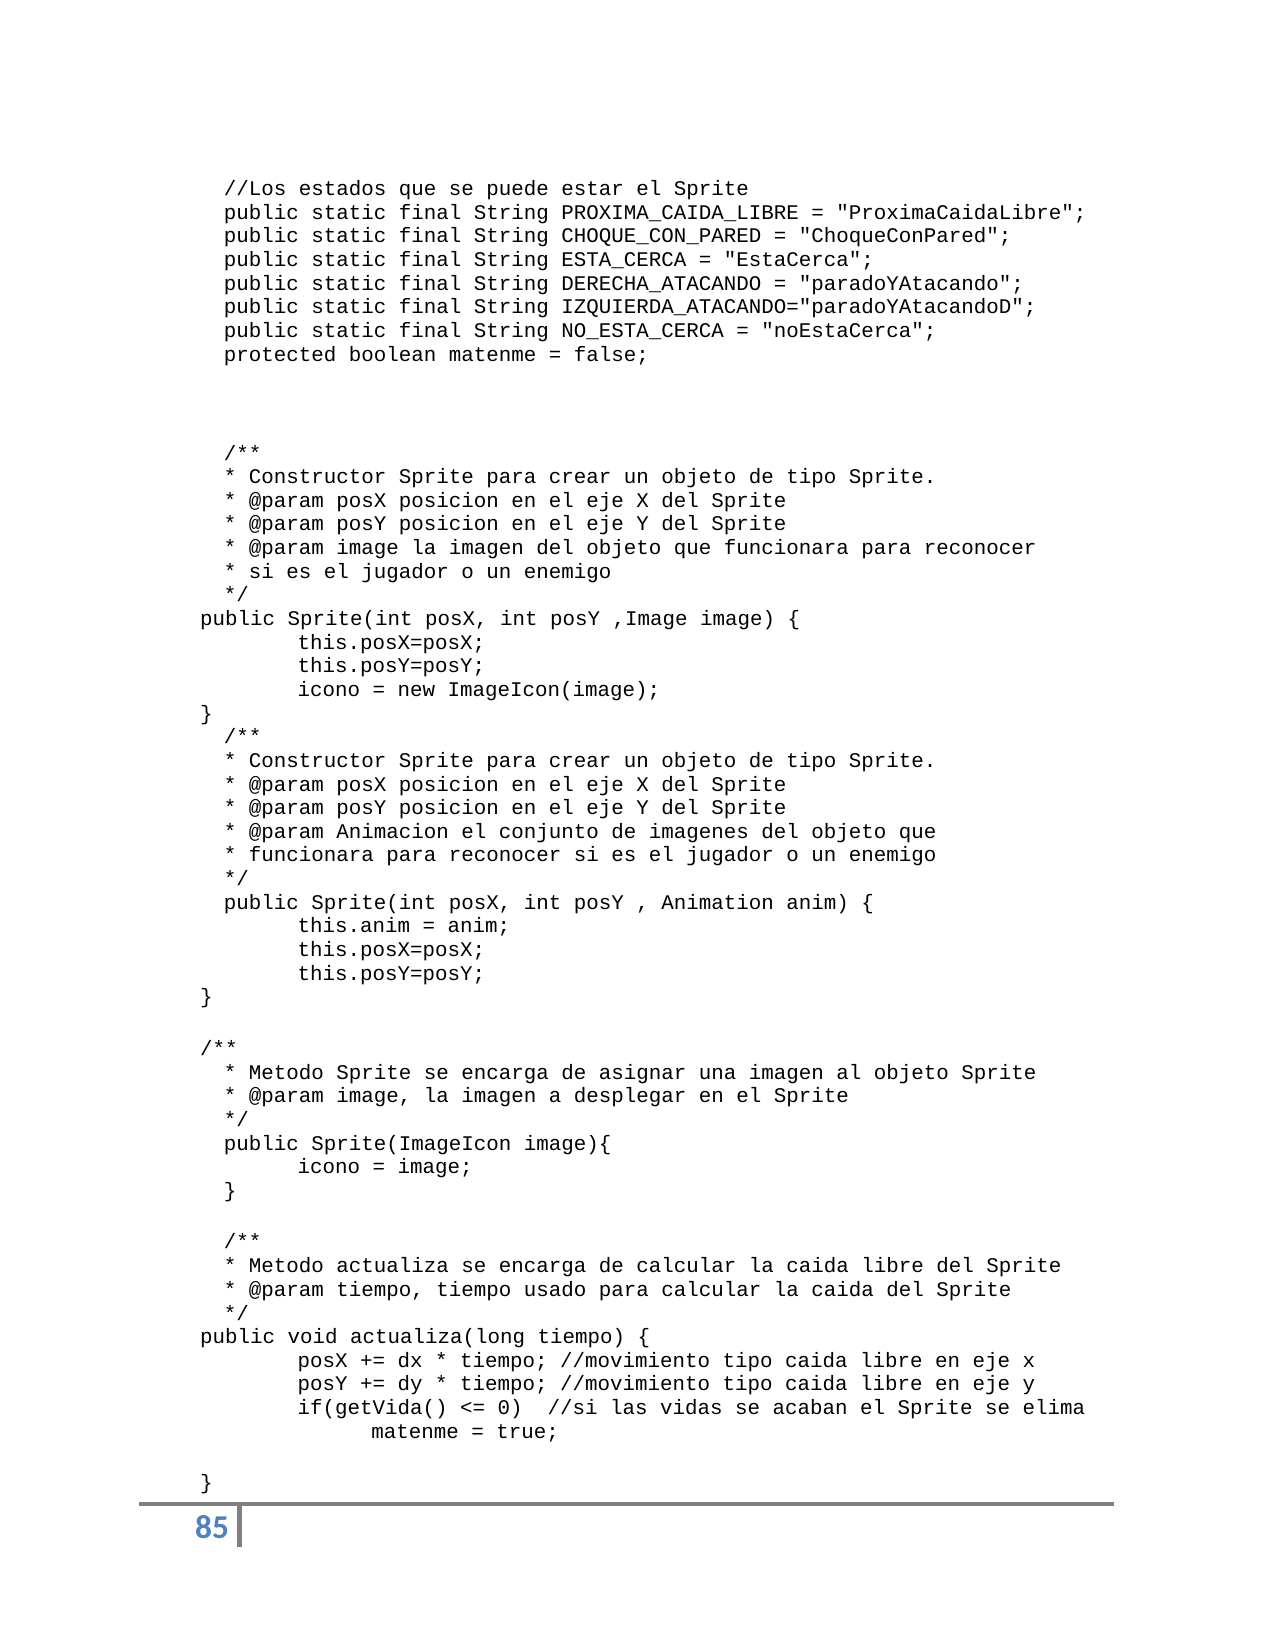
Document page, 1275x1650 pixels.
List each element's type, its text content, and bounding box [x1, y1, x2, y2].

text */ [150, 868, 1125, 892]
text /** [150, 1232, 1125, 1255]
text //Los estados que se puede estar el Sprite [150, 178, 1125, 202]
text * @param image la imagen del objeto que funcionara para reconocer [150, 537, 1125, 561]
text * Metodo actualiza se encarga de calcular la caida libre del Sprite [150, 1255, 1125, 1279]
text icono = new ImageIcon(image); [150, 679, 1125, 703]
text public static final String CHOQUE_CON_PARED = "ChoqueConPared"; [150, 225, 1125, 249]
text matenme = true; [150, 1421, 1125, 1444]
text public void actualiza(long tiempo) { [150, 1326, 1125, 1350]
text public static final String PROXIMA_CAIDA_LIBRE = "ProximaCaidaLibre"; [150, 202, 1125, 225]
text this.anim = anim; [150, 915, 1125, 939]
text * @param Animacion el conjunto de imagenes del objeto que [150, 821, 1125, 844]
text } [150, 986, 1125, 1010]
text this.posX=posX; [150, 939, 1125, 963]
text /** [150, 1038, 1125, 1062]
text * @param posX posicion en el eje X del Sprite [150, 773, 1125, 797]
text * @param tiempo, tiempo usado para calcular la caida del Sprite [150, 1279, 1125, 1302]
text this.posX=posX; [150, 632, 1125, 655]
text * Metodo Sprite se encarga de asignar una imagen al objeto Sprite [150, 1062, 1125, 1085]
text if(getVida() <= 0) //si las vidas se acaban el Sprite se elima [150, 1397, 1125, 1421]
text * @param posY posicion en el eje Y del Sprite [150, 797, 1125, 821]
text } [150, 703, 1125, 726]
text */ [150, 1109, 1125, 1133]
text /** [150, 726, 1125, 750]
text public Sprite(int posX, int posY , Animation anim) { [150, 892, 1125, 915]
text /** [150, 442, 1125, 466]
text */ [150, 1302, 1125, 1326]
text posX += dx * tiempo; //movimiento tipo caida libre en eje x [150, 1350, 1125, 1373]
text protected boolean matenme = false; [150, 343, 1125, 367]
text * Constructor Sprite para crear un objeto de tipo Sprite. [150, 466, 1125, 490]
text * @param image, la imagen a desplegar en el Sprite [150, 1085, 1125, 1109]
text public static final String IZQUIERDA_ATACANDO="paradoYAtacandoD"; [150, 296, 1125, 320]
text */ [150, 584, 1125, 608]
text this.posY=posY; [150, 655, 1125, 679]
text * si es el jugador o un enemigo [150, 561, 1125, 584]
text public static final String ESTA_CERCA = "EstaCerca"; [150, 249, 1125, 273]
text * Constructor Sprite para crear un objeto de tipo Sprite. [150, 750, 1125, 773]
text public static final String NO_ESTA_CERCA = "noEstaCerca"; [150, 320, 1125, 343]
text * @param posY posicion en el eje Y del Sprite [150, 513, 1125, 537]
text * @param posX posicion en el eje X del Sprite [150, 490, 1125, 513]
text public static final String DERECHA_ATACANDO = "paradoYAtacando"; [150, 273, 1125, 296]
text icono = image; [150, 1156, 1125, 1180]
text } [150, 1180, 1125, 1203]
text } [150, 1472, 1125, 1496]
text public Sprite(ImageIcon image){ [150, 1133, 1125, 1156]
text this.posY=posY; [150, 963, 1125, 986]
text * funcionara para reconocer si es el jugador o un enemigo [150, 844, 1125, 868]
text public Sprite(int posX, int posY ,Image image) { [150, 608, 1125, 632]
text posY += dy * tiempo; //movimiento tipo caida libre en eje y [150, 1373, 1125, 1397]
